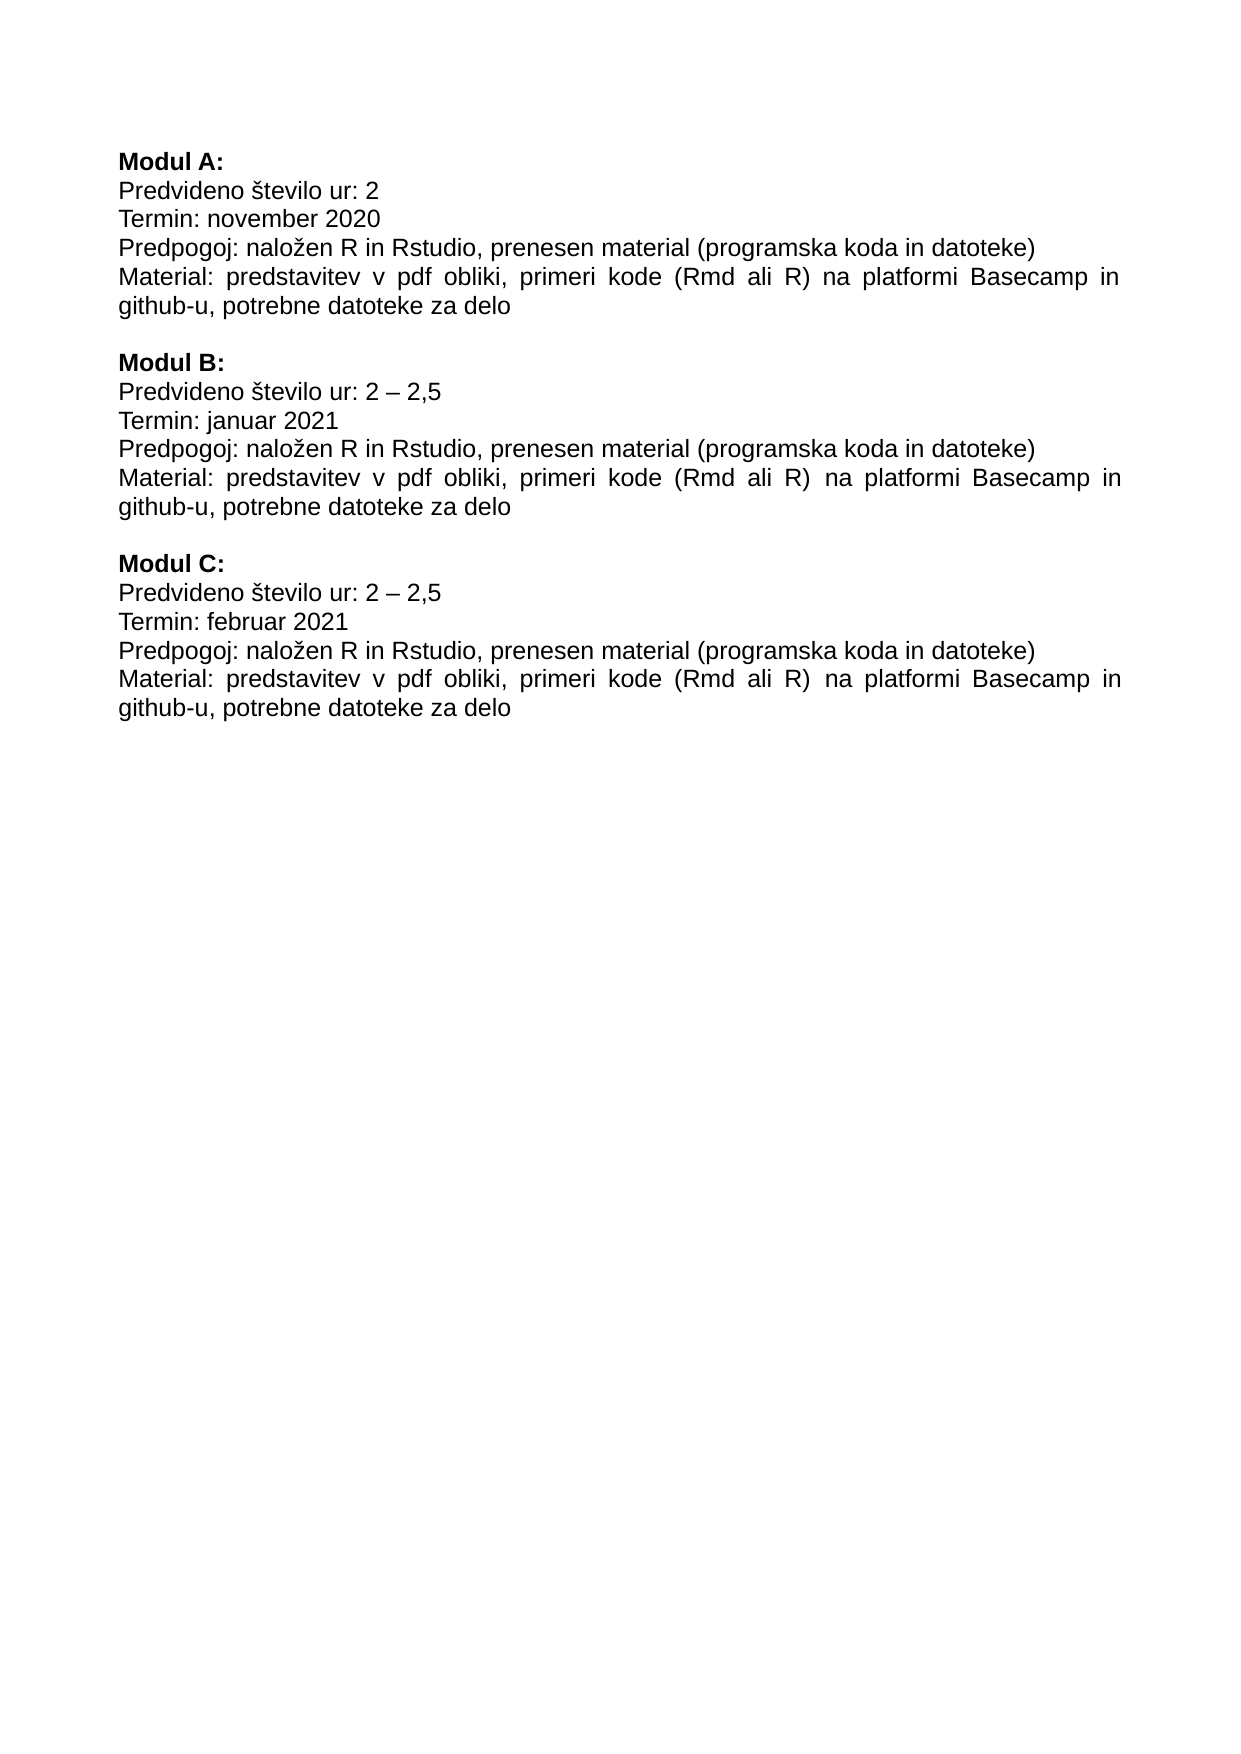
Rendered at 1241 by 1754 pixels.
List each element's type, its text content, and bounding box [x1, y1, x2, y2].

text Predpogoj: naložen R in Rstudio, prenesen material (programska koda in datoteke) [118, 636, 1122, 664]
text Material: predstavitev v pdf obliki, primeri kode (Rmd ali R) na platformi Basecamp in github-u, potrebne datoteke za delo [118, 262, 1122, 319]
text Modul C: [118, 549, 1122, 578]
text Material: predstavitev v pdf obliki, primeri kode (Rmd ali R) na platformi Basecamp in github-u, potrebne datoteke za delo [118, 664, 1122, 722]
text Predpogoj: naložen R in Rstudio, prenesen material (programska koda in datoteke) [118, 233, 1122, 262]
text Predvideno število ur: 2 [118, 176, 1122, 204]
text Termin: november 2020 [118, 204, 1122, 233]
text Predvideno število ur: 2 – 2,5 [118, 578, 1122, 607]
text Termin: januar 2021 [118, 406, 1122, 434]
text Modul A: [118, 147, 1122, 176]
text Predvideno število ur: 2 – 2,5 [118, 377, 1122, 406]
text Predpogoj: naložen R in Rstudio, prenesen material (programska koda in datoteke) [118, 434, 1122, 463]
text Termin: februar 2021 [118, 607, 1122, 636]
text Material: predstavitev v pdf obliki, primeri kode (Rmd ali R) na platformi Basecamp in github-u, potrebne datoteke za delo [118, 463, 1122, 521]
text Modul B: [118, 348, 1122, 377]
